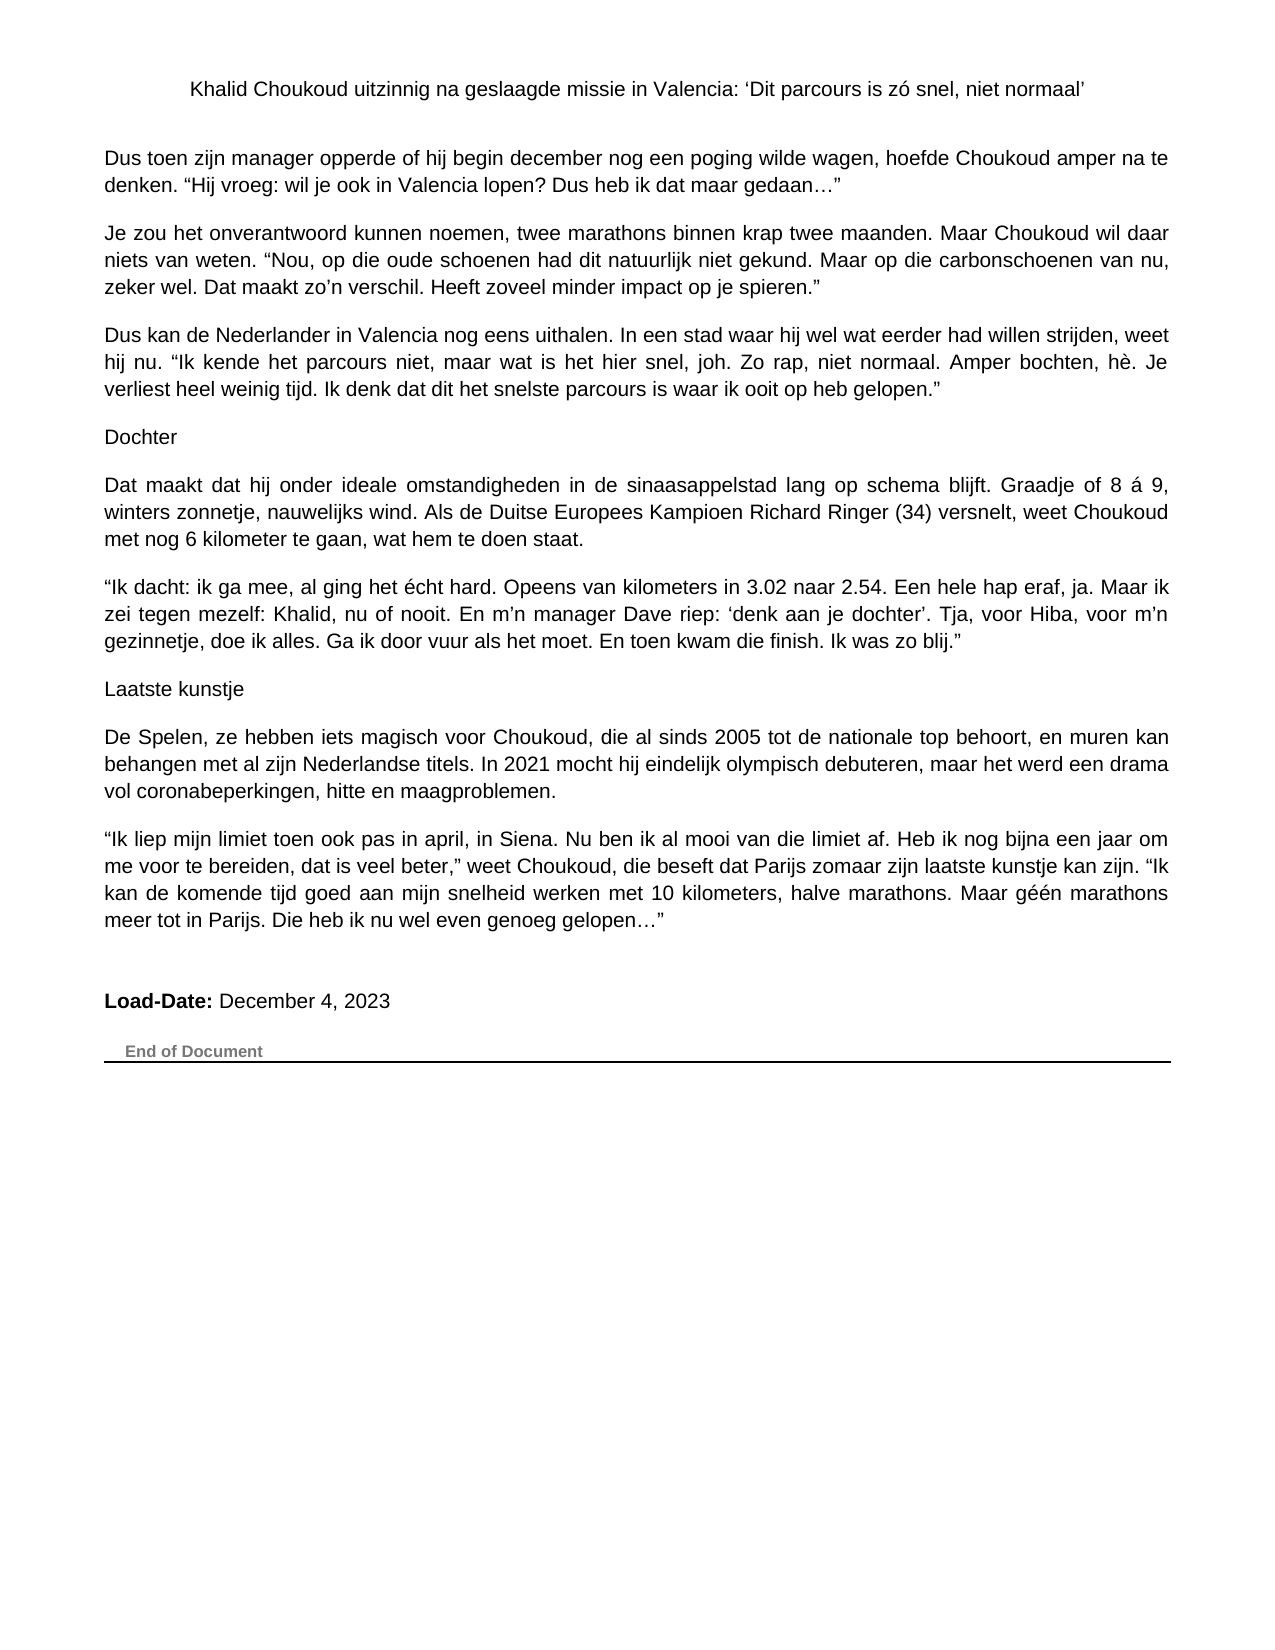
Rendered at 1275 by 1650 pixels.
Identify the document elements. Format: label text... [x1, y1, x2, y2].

text Dochter [104, 421, 1171, 448]
text Dat maakt dat hij onder ideale omstandigheden in de sinaasappelstad lang op schema blijft. Graadje of 8 á 9, winters zonnetje, nauwelijks wind. Als de Duitse Europees Kampioen Richard Ringer (34) versnelt, weet Choukoud met nog 6 kilometer te gaan, wat hem te doen staat. [104, 469, 1171, 551]
text Dus toen zijn manager opperde of hij begin december nog een poging wilde wagen, hoefde Choukoud amper na te denken. “Hij vroeg: wil je ook in Valencia lopen? Dus heb ik dat maar gedaan…” [104, 142, 1171, 196]
text End of Document [125, 1041, 1171, 1061]
text “Ik liep mijn limiet toen ook pas in april, in Siena. Nu ben ik al mooi van die limiet af. Heb ik nog bijna een jaar om me voor te bereiden, dat is veel beter,” weet Choukoud, die beseft dat Parijs zomaar zijn laatste kunstje kan zijn. “Ik kan de komende tijd goed aan mijn snelheid werken met 10 kilometers, halve marathons. Maar géén marathons meer tot in Parijs. Die heb ik nu wel even genoeg gelopen…” [104, 823, 1171, 932]
text Laatste kunstje [104, 673, 1171, 701]
text Je zou het onverantwoord kunnen noemen, twee marathons binnen krap twee maanden. Maar Choukoud wil daar niets van weten. “Nou, op die oude schoenen had dit natuurlijk niet gekund. Maar op die carbonschoenen van nu, zeker wel. Dat maakt zo’n verschil. Heeft zoveel minder impact op je spieren.” [104, 217, 1171, 298]
text Dus kan de Nederlander in Valencia nog eens uithalen. In een stad waar hij wel wat eerder had willen strijden, weet hij nu. “Ik kende het parcours niet, maar wat is het hier snel, joh. Zo rap, niet normaal. Amper bochten, hè. Je verliest heel weinig tijd. Ik denk dat dit het snelste parcours is waar ik ooit op heb gelopen.” [104, 319, 1171, 401]
text “Ik dacht: ik ga mee, al ging het écht hard. Opeens van kilometers in 3.02 naar 2.54. Een hele hap eraf, ja. Maar ik zei tegen mezelf: Khalid, nu of nooit. En m’n manager Dave riep: ‘denk aan je dochter’. Tja, voor Hiba, voor m’n gezinnetje, doe ik alles. Ga ik door vuur als het moet. En toen kwam die finish. Ik was zo blij.” [104, 571, 1171, 653]
text Load-Date: December 4, 2023 [104, 957, 1171, 1013]
text De Spelen, ze hebben iets magisch voor Choukoud, die al sinds 2005 tot de nationale top behoort, en muren kan behangen met al zijn Nederlandse titels. In 2021 mocht hij eindelijk olympisch debuteren, maar het werd een drama vol coronabeperkingen, hitte en maagproblemen. [104, 721, 1171, 803]
